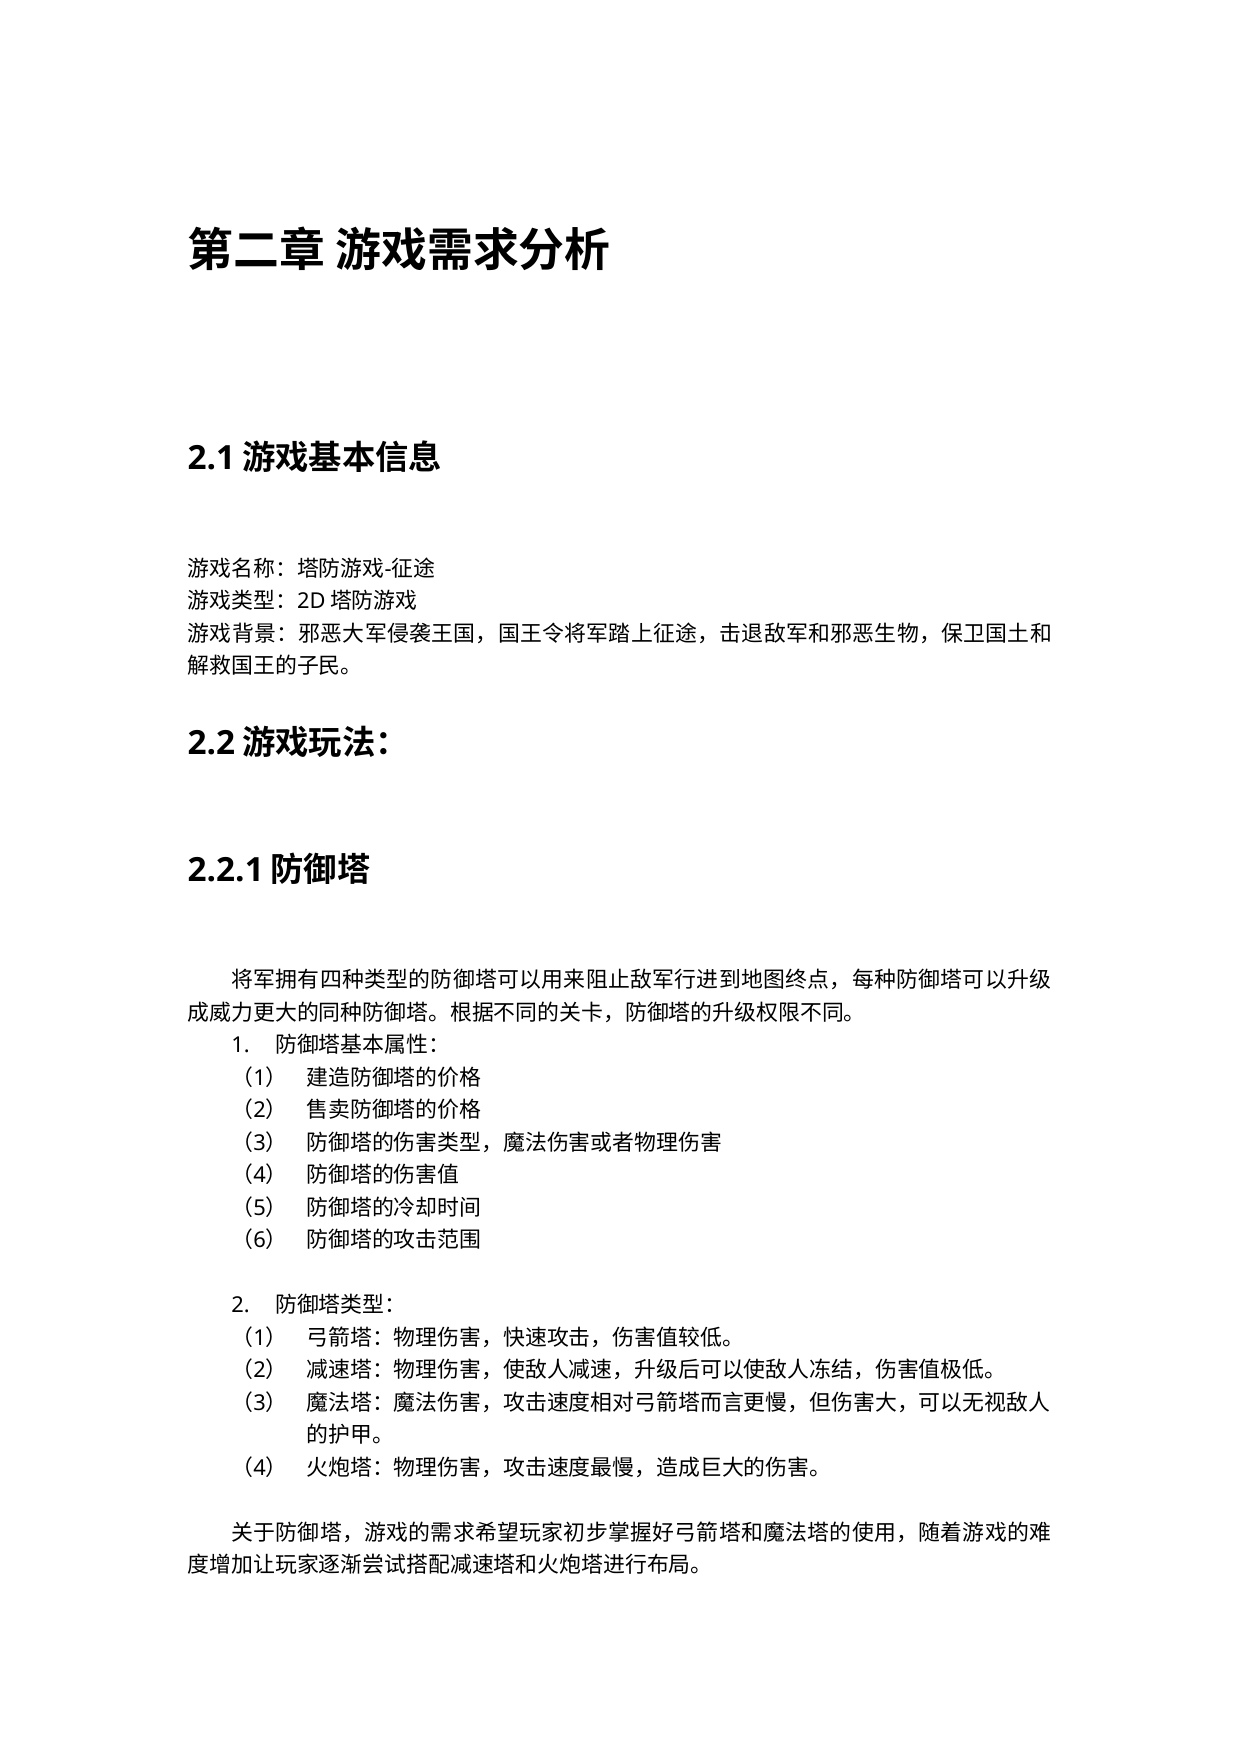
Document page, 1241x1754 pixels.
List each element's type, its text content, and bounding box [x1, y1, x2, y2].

list 售卖防御塔的价格 [231, 1092, 1053, 1124]
list 减速塔：物理伤害，使敌人减速，升级后可以使敌人冻结，伤害值极低。 [231, 1352, 1053, 1384]
subtitle 2.1游戏基本信息 [187, 423, 1053, 488]
list 防御塔的冷却时间 [231, 1189, 1053, 1222]
text 游戏背景：邪恶大军侵袭王国，国王令将军踏上征途，击退敌军和邪恶生物，保卫国土和解救国王的子民。 [187, 615, 1053, 680]
list 防御塔的伤害类型，魔法伤害或者物理伤害 [231, 1124, 1053, 1157]
subtitle 2.2.1防御塔 [187, 835, 1053, 900]
list 建造防御塔的价格 [231, 1059, 1053, 1092]
subtitle 2.2游戏玩法： [187, 707, 1053, 772]
list 防御塔基本属性： [231, 1027, 1053, 1059]
list 防御塔的伤害值 [231, 1157, 1053, 1189]
text 游戏名称：塔防游戏-征途 [187, 550, 1053, 583]
list 防御塔类型： [231, 1287, 1053, 1319]
list 防御塔的攻击范围 [231, 1222, 1053, 1254]
text 将军拥有四种类型的防御塔可以用来阻止敌军行进到地图终点，每种防御塔可以升级成威力更大的同种防御塔。根据不同的关卡，防御塔的升级权限不同。 [187, 962, 1053, 1027]
list 弓箭塔：物理伤害，快速攻击，伤害值较低。 [231, 1319, 1053, 1352]
text 关于防御塔，游戏的需求希望玩家初步掌握好弓箭塔和魔法塔的使用，随着游戏的难度增加让玩家逐渐尝试搭配减速塔和火炮塔进行布局。 [187, 1514, 1053, 1579]
list 魔法塔：魔法伤害，攻击速度相对弓箭塔而言更慢，但伤害大，可以无视敌人的护甲。 [231, 1384, 1053, 1449]
text 游戏类型：2D塔防游戏 [187, 583, 1053, 615]
list 火炮塔：物理伤害，攻击速度最慢，造成巨大的伤害。 [231, 1449, 1053, 1482]
subtitle 第二章 游戏需求分析 [187, 197, 1053, 295]
